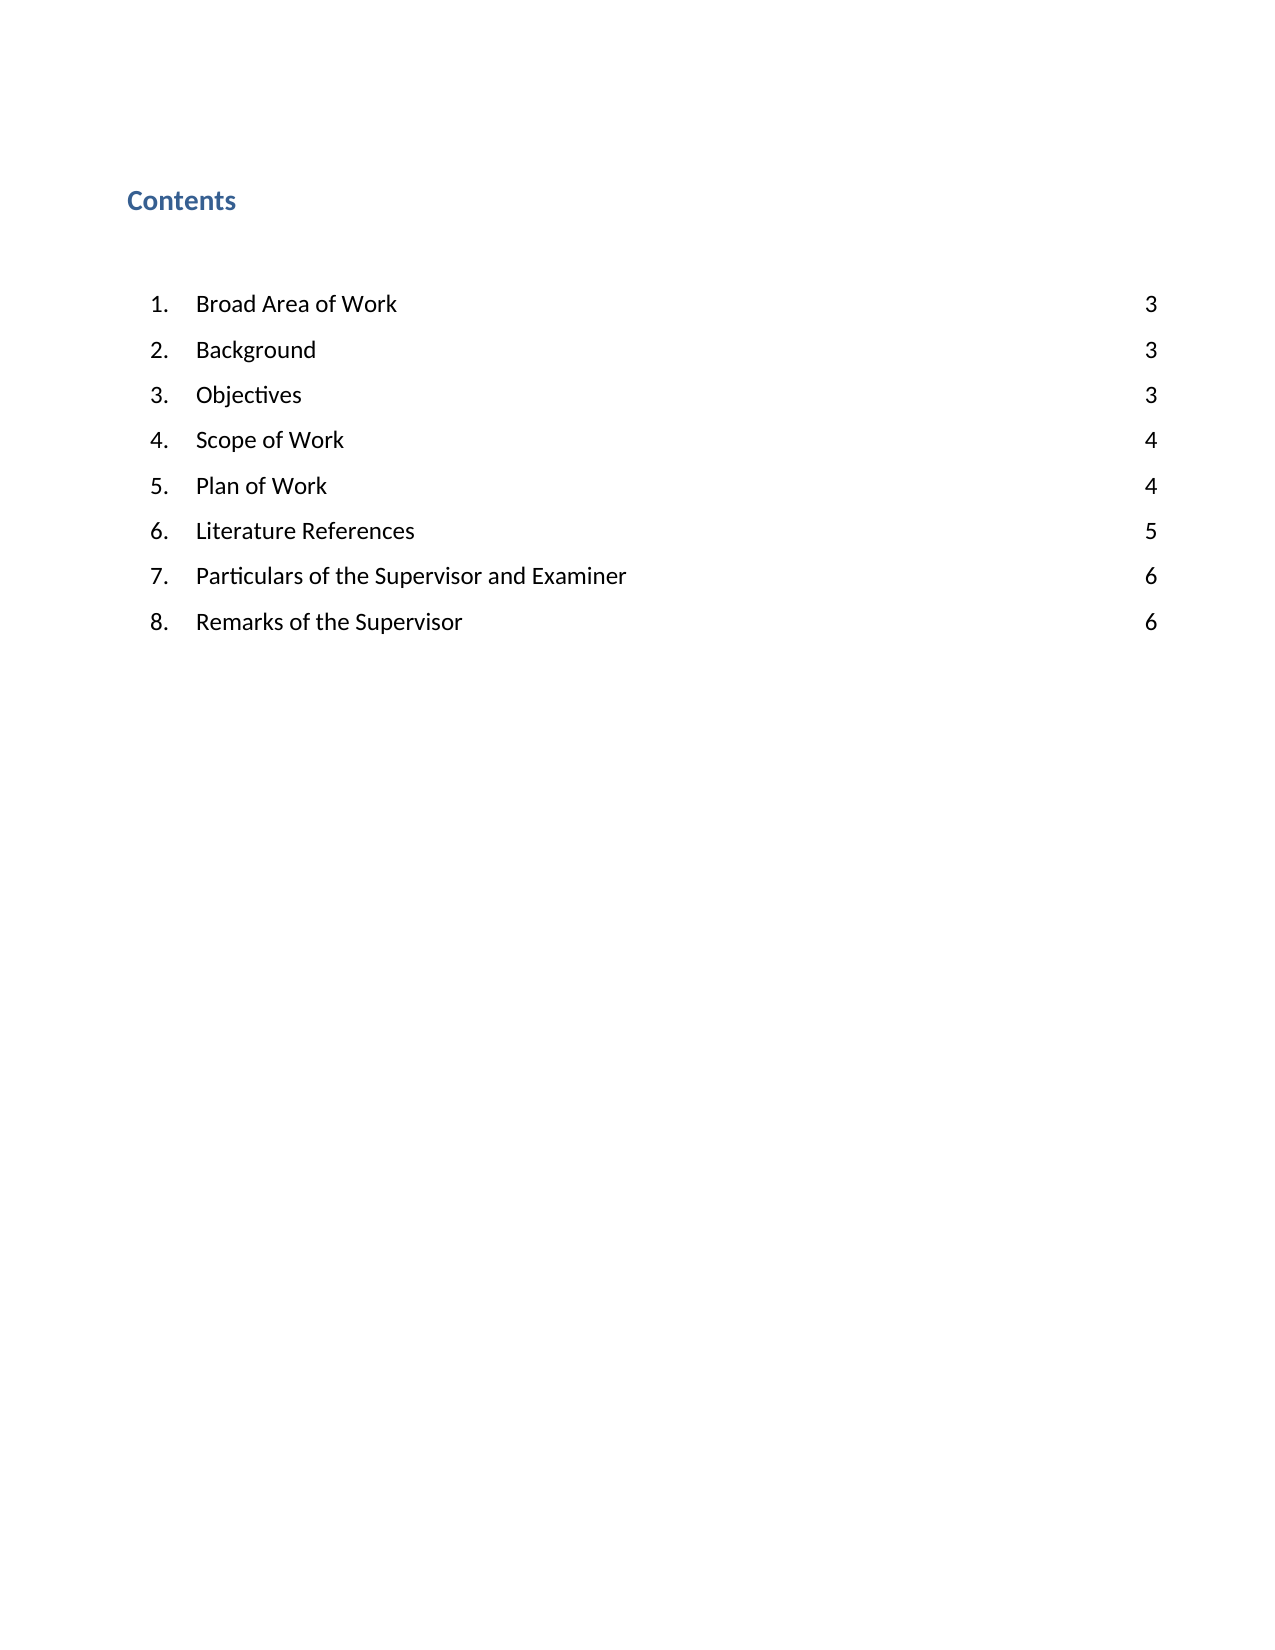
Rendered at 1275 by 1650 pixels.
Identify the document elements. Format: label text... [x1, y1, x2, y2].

text Contents [127, 182, 1158, 218]
